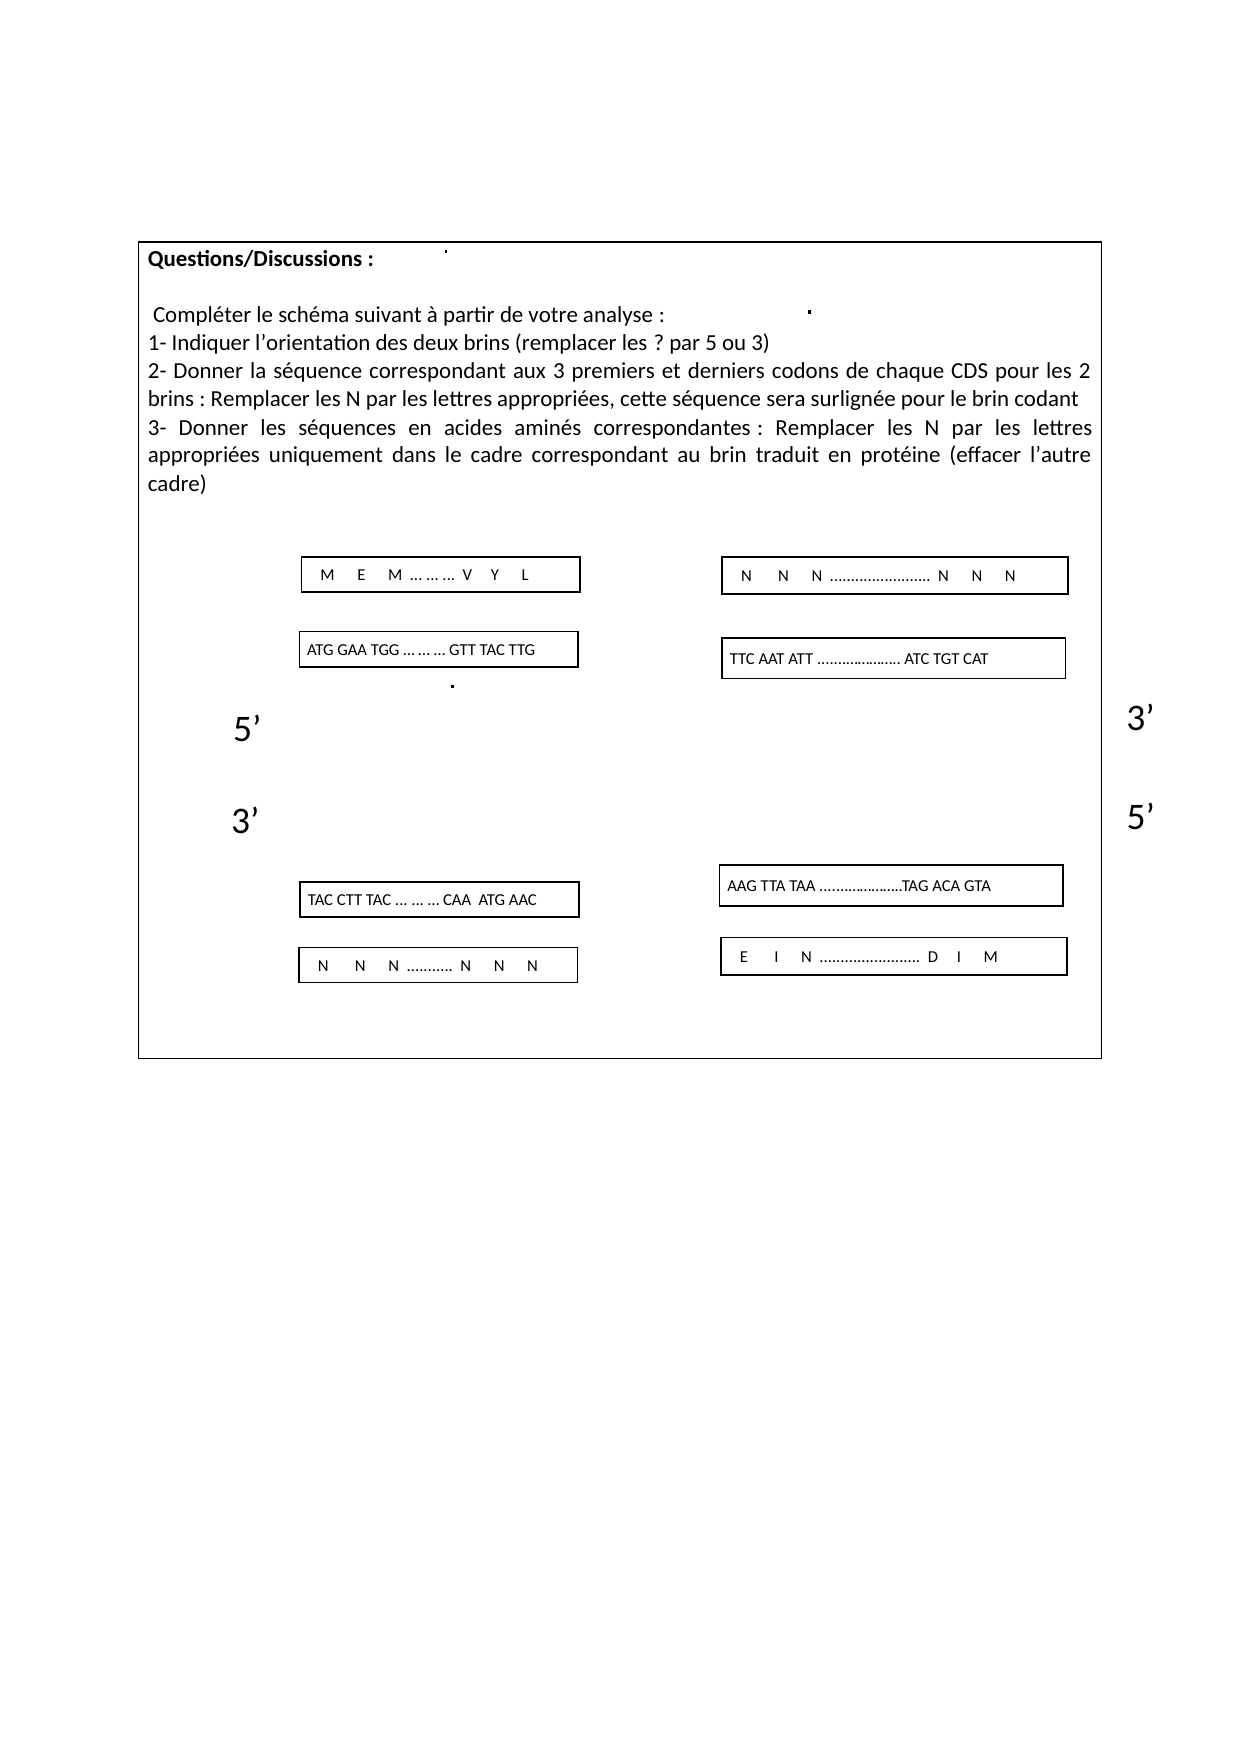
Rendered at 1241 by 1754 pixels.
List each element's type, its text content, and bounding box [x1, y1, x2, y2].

text Questions/Discussions : [139, 243, 1101, 272]
text 3- Donner les séquences en acides aminés correspondantes : Remplacer les N par les lettres appropriées uniquement dans le cadre correspondant au brin traduit en protéine (effacer l’autre cadre) [148, 413, 1093, 497]
text 1- Indiquer l’orientation des deux brins (remplacer les ? par 5 ou 3) [148, 328, 1093, 357]
text Compléter le schéma suivant à partir de votre analyse : [148, 301, 1093, 328]
text 2- Donner la séquence correspondant aux 3 premiers et derniers codons de chaque CDS pour les 2 brins : Remplacer les N par les lettres appropriées, cette séquence sera surlignée pour le brin codant [148, 357, 1093, 413]
